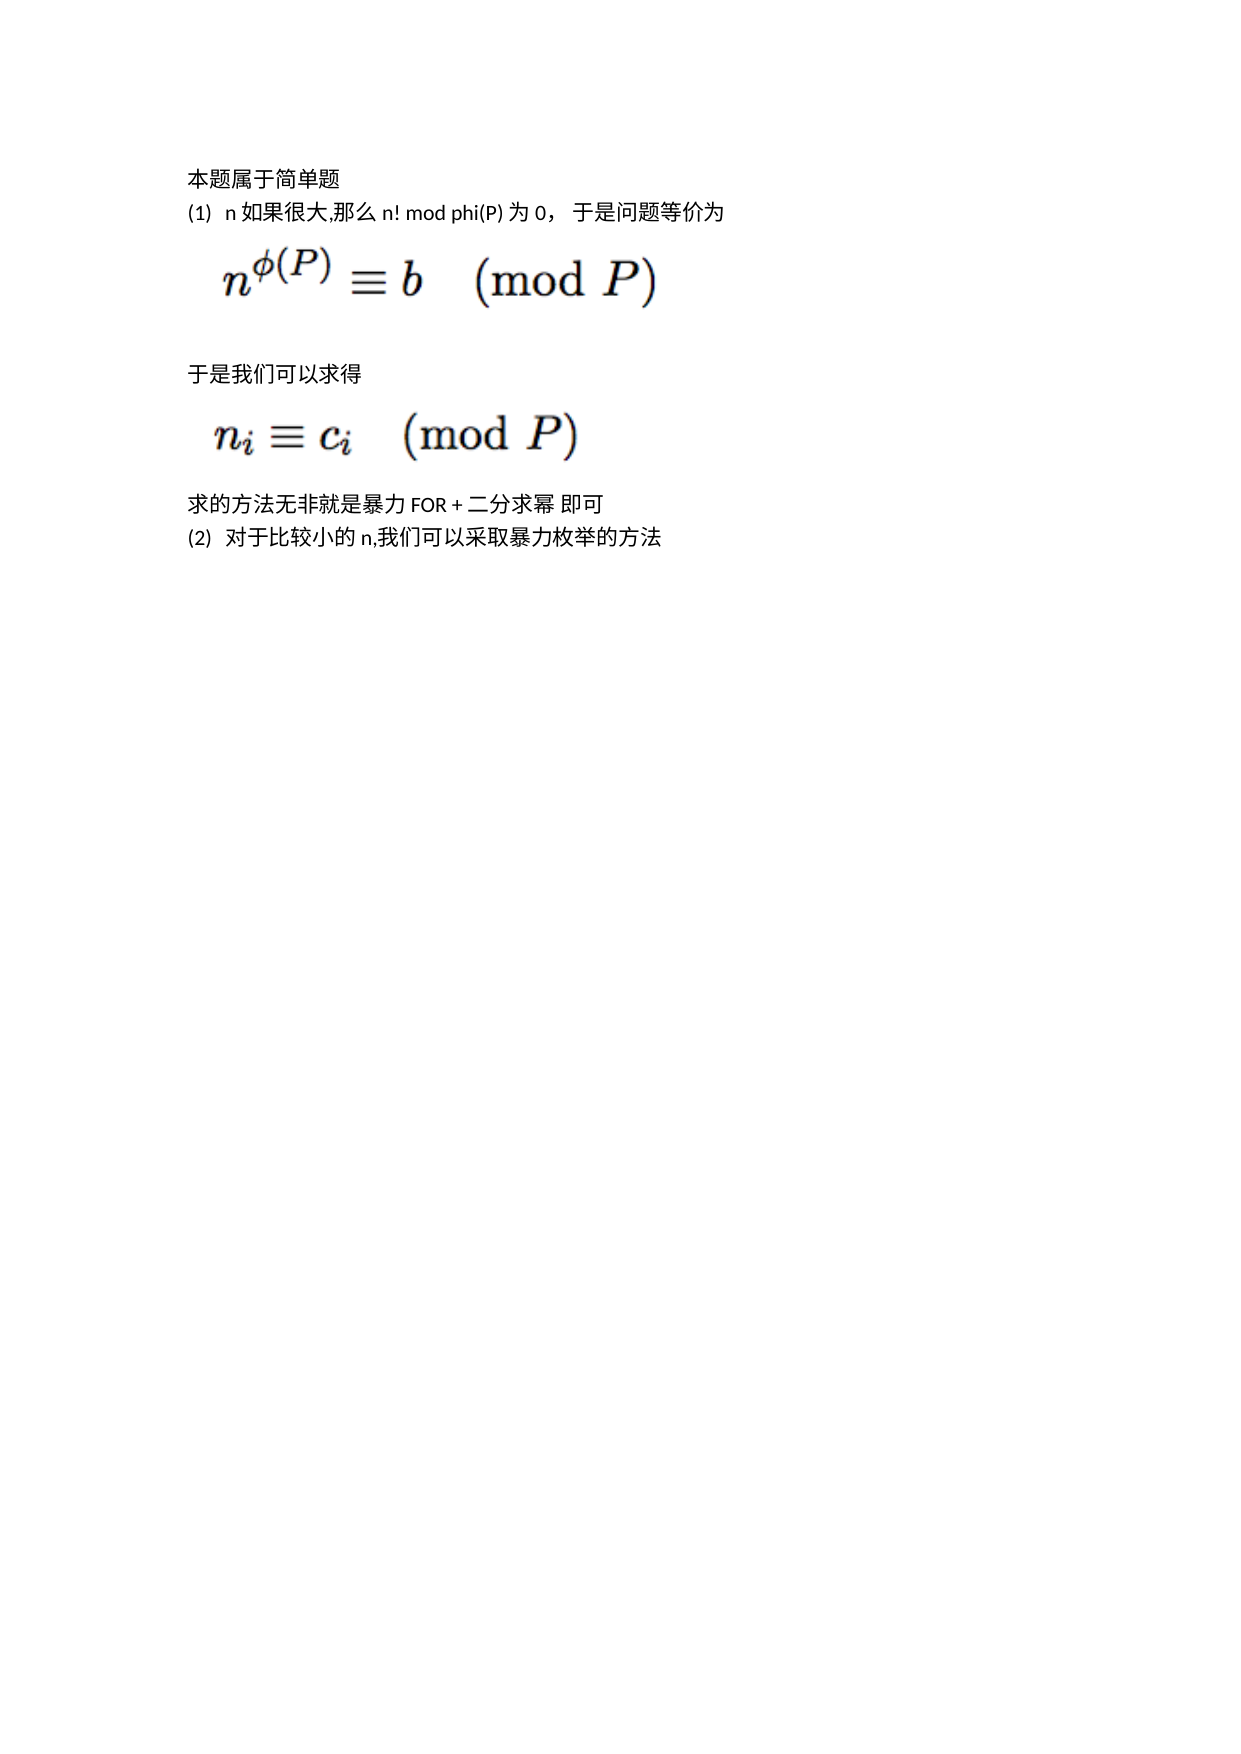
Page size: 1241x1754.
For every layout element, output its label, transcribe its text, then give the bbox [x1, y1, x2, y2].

picture [187, 227, 674, 330]
text 于是我们可以求得 [187, 357, 1053, 389]
list 对于比较小的n,我们可以采取暴力枚举的方法 [187, 519, 1053, 552]
list n如果很大,那么n! mod phi(P) 为0， 于是问题等价为 [187, 194, 1053, 227]
text 本题属于简单题 [187, 162, 1053, 194]
text 求的方法无非就是暴力FOR + 二分求幂 即可 [187, 487, 1053, 519]
picture [187, 389, 599, 478]
